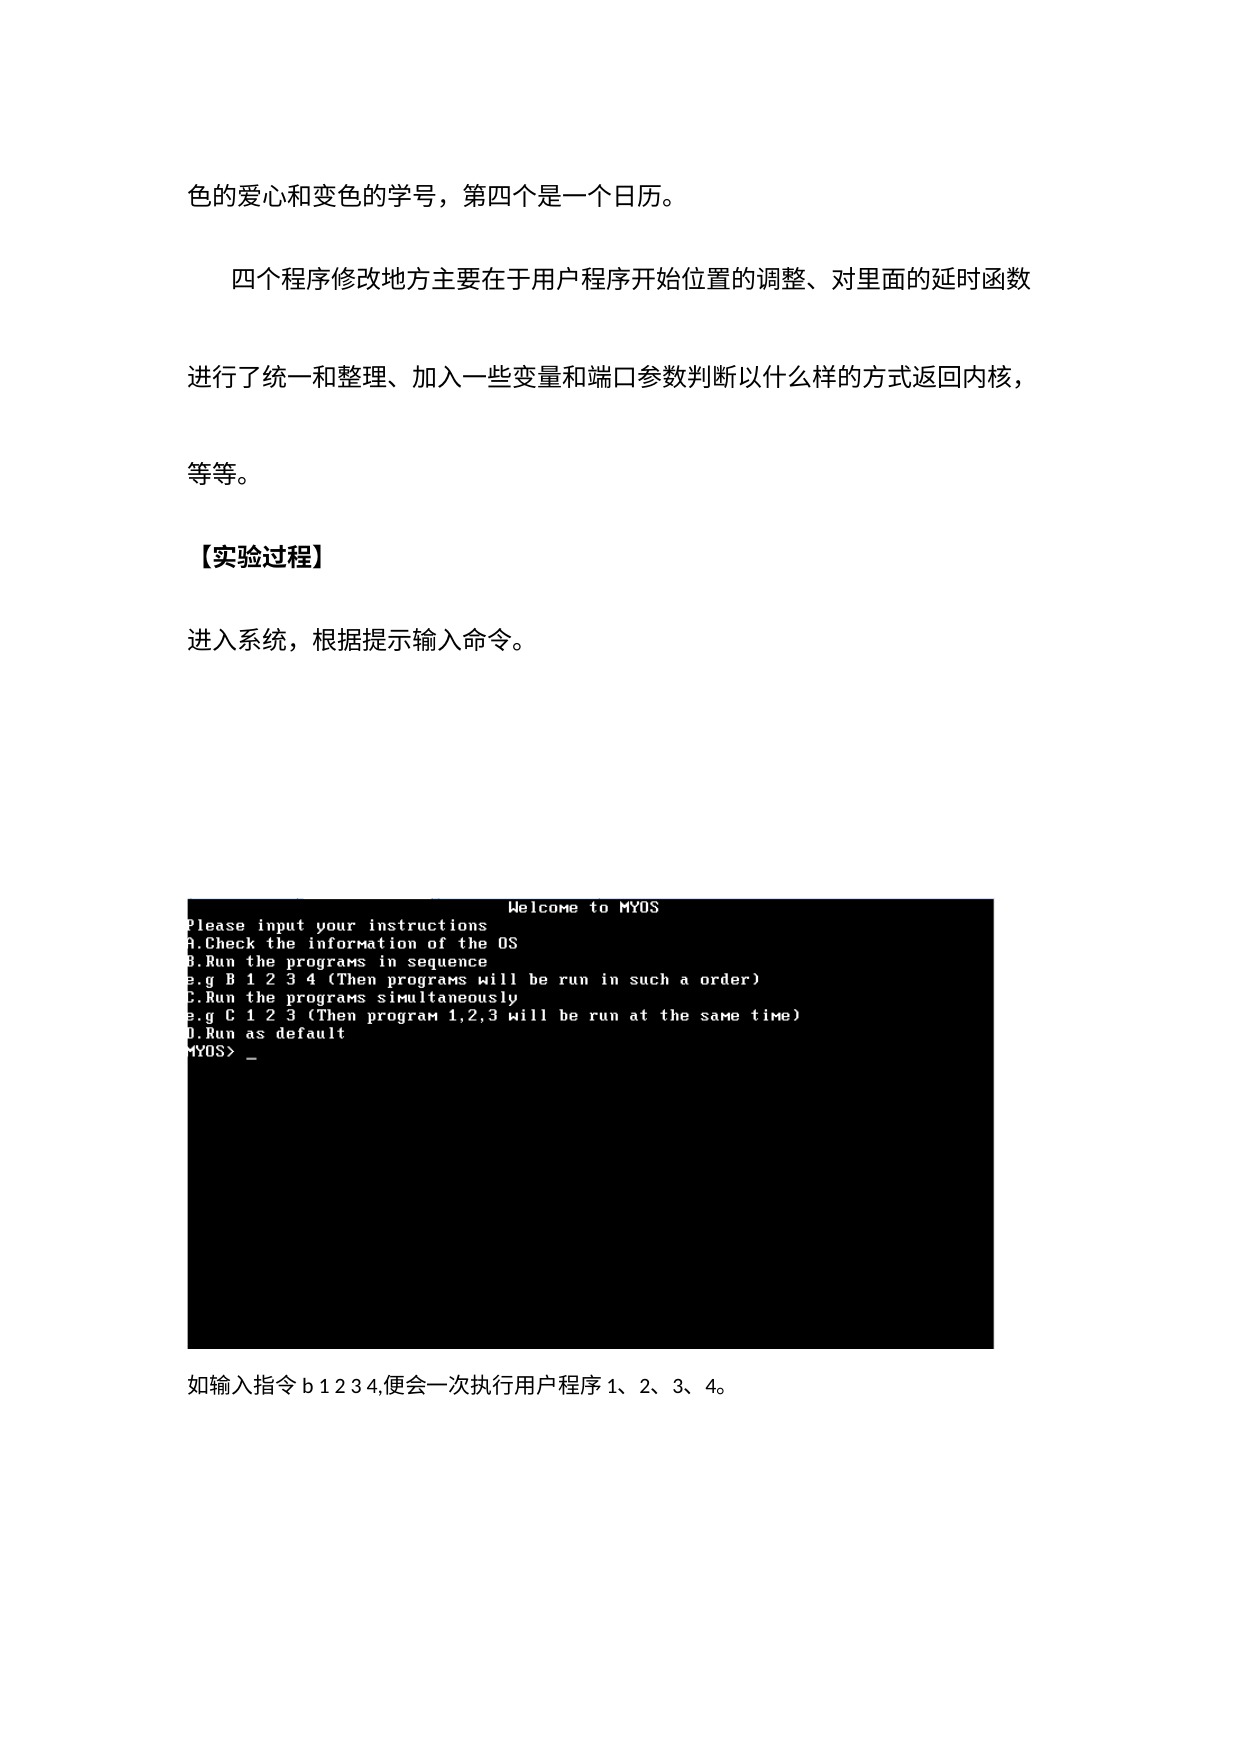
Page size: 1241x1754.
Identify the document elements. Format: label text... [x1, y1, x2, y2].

picture [187, 898, 996, 1349]
text 【实验过程】 [187, 523, 1053, 588]
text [187, 162, 1053, 227]
text 如输入指令 b 1 2 3 4,便会一次执行用户程序1、2、3、4。 [187, 1367, 1053, 1400]
text 四个程序修改地方主要在于用户程序开始位置的调整、对里面的延时函数进行了统一和整理、加入一些变量和端口参数判断以什么样的方式返回内核，等等。 [187, 245, 1053, 505]
